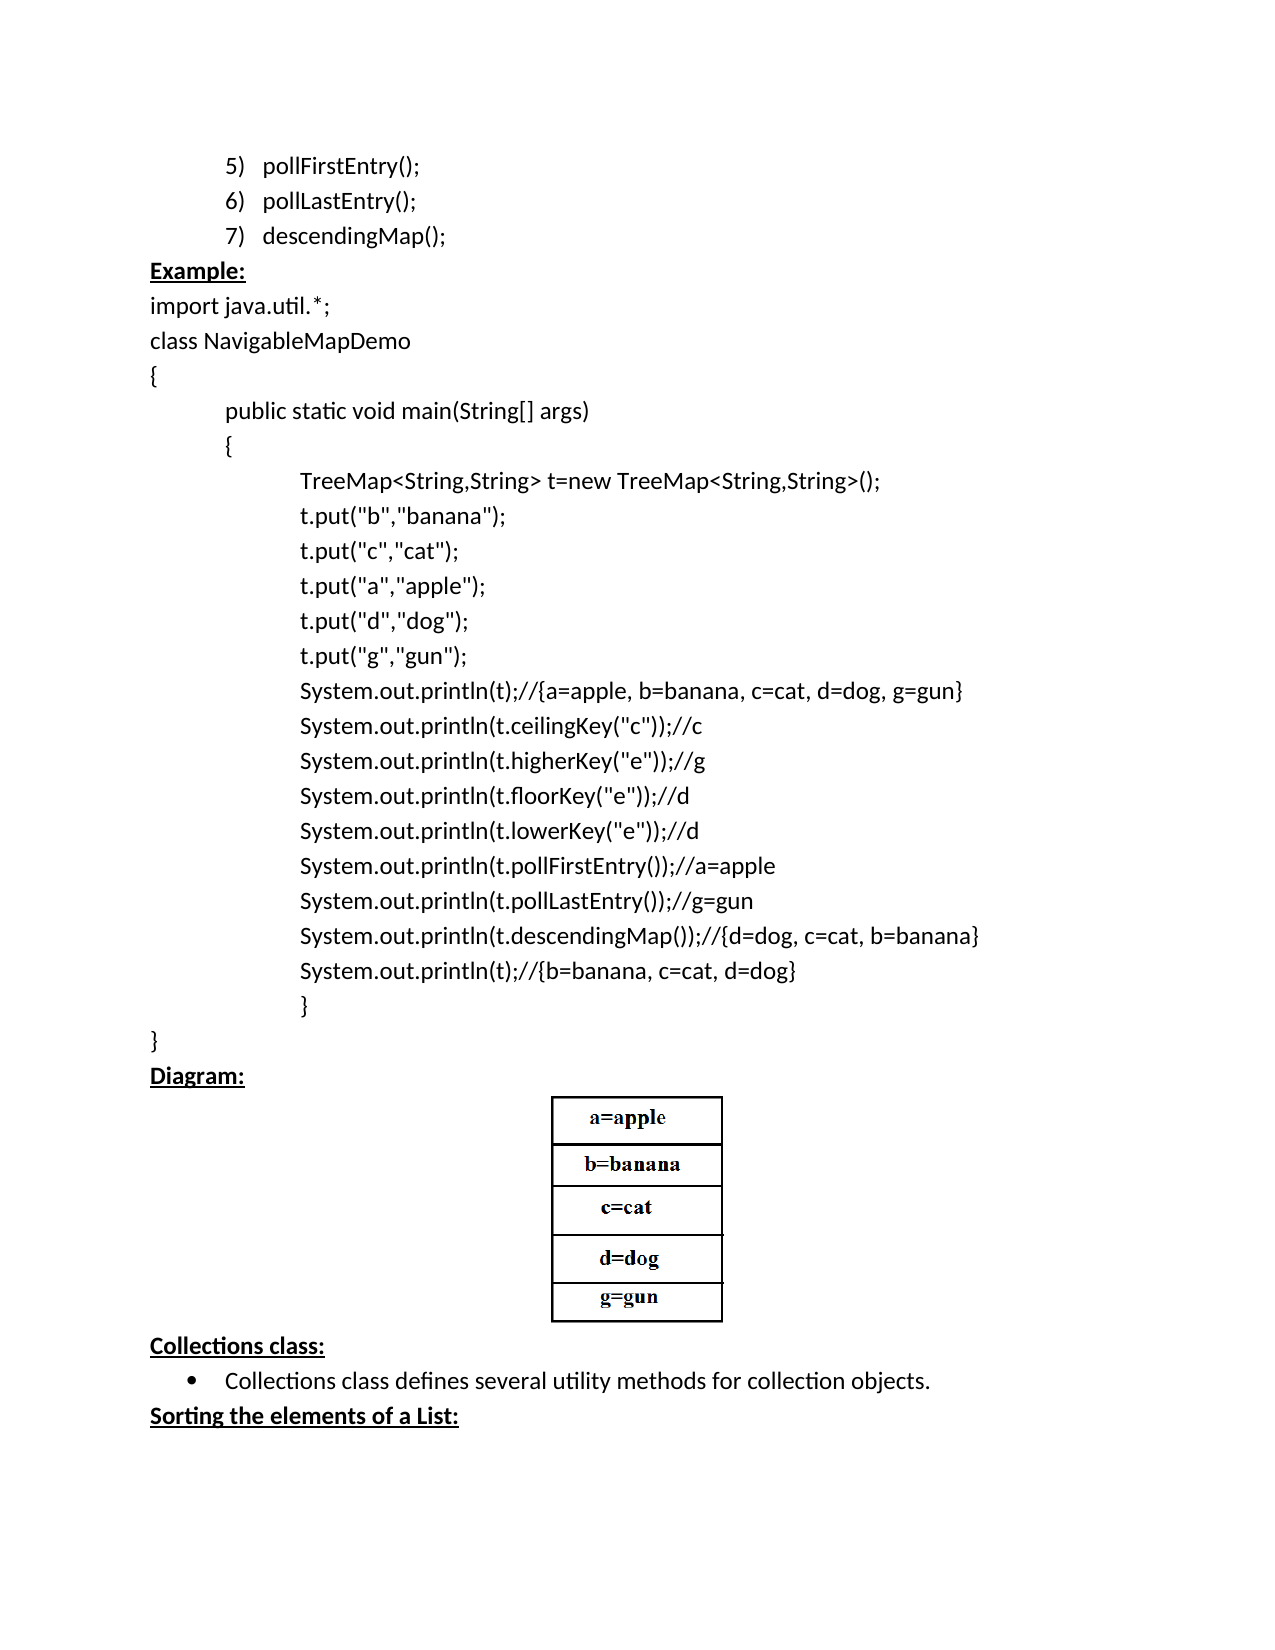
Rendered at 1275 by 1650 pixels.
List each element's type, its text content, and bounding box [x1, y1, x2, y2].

text Example: [150, 255, 1125, 286]
list pollFirstEntry(); [225, 150, 1125, 181]
text System.out.println(t.lowerKey("e"));//d [150, 815, 1125, 846]
text System.out.println(t.pollLastEntry());//g=gun [150, 885, 1125, 916]
text { [150, 430, 1125, 461]
text t.put("g","gun"); [150, 640, 1125, 671]
text System.out.println(t);//{b=banana, c=cat, d=dog} [150, 955, 1125, 986]
text import java.util.*; [150, 290, 1125, 321]
text System.out.println(t.pollFirstEntry());//a=apple [150, 850, 1125, 881]
text } [150, 1025, 1125, 1056]
text class NavigableMapDemo [150, 325, 1125, 356]
text System.out.println(t.higherKey("e"));//g [150, 745, 1125, 776]
text System.out.println(t.descendingMap());//{d=dog, c=cat, b=banana} [150, 920, 1125, 951]
picture [549, 1095, 726, 1327]
text t.put("b","banana"); [150, 500, 1125, 531]
text } [150, 990, 1125, 1021]
text t.put("c","cat"); [150, 535, 1125, 566]
text { [150, 360, 1125, 391]
text TreeMap<String,String> t=new TreeMap<String,String>(); [150, 465, 1125, 496]
text t.put("d","dog"); [150, 605, 1125, 636]
text System.out.println(t);//{a=apple, b=banana, c=cat, d=dog, g=gun} [150, 675, 1125, 706]
text t.put("a","apple"); [150, 570, 1125, 601]
text System.out.println(t.floorKey("e"));//d [150, 780, 1125, 811]
text Sorting the elements of a List: [150, 1400, 1125, 1431]
text Collections class: [150, 1330, 1125, 1361]
text Diagram: [150, 1060, 1125, 1091]
text System.out.println(t.ceilingKey("c"));//c [150, 710, 1125, 741]
list Collections class defines several utility methods for collection objects. [187, 1365, 1125, 1396]
text public static void main(String[] args) [150, 395, 1125, 426]
list pollLastEntry(); [225, 185, 1125, 216]
list descendingMap(); [225, 220, 1125, 251]
